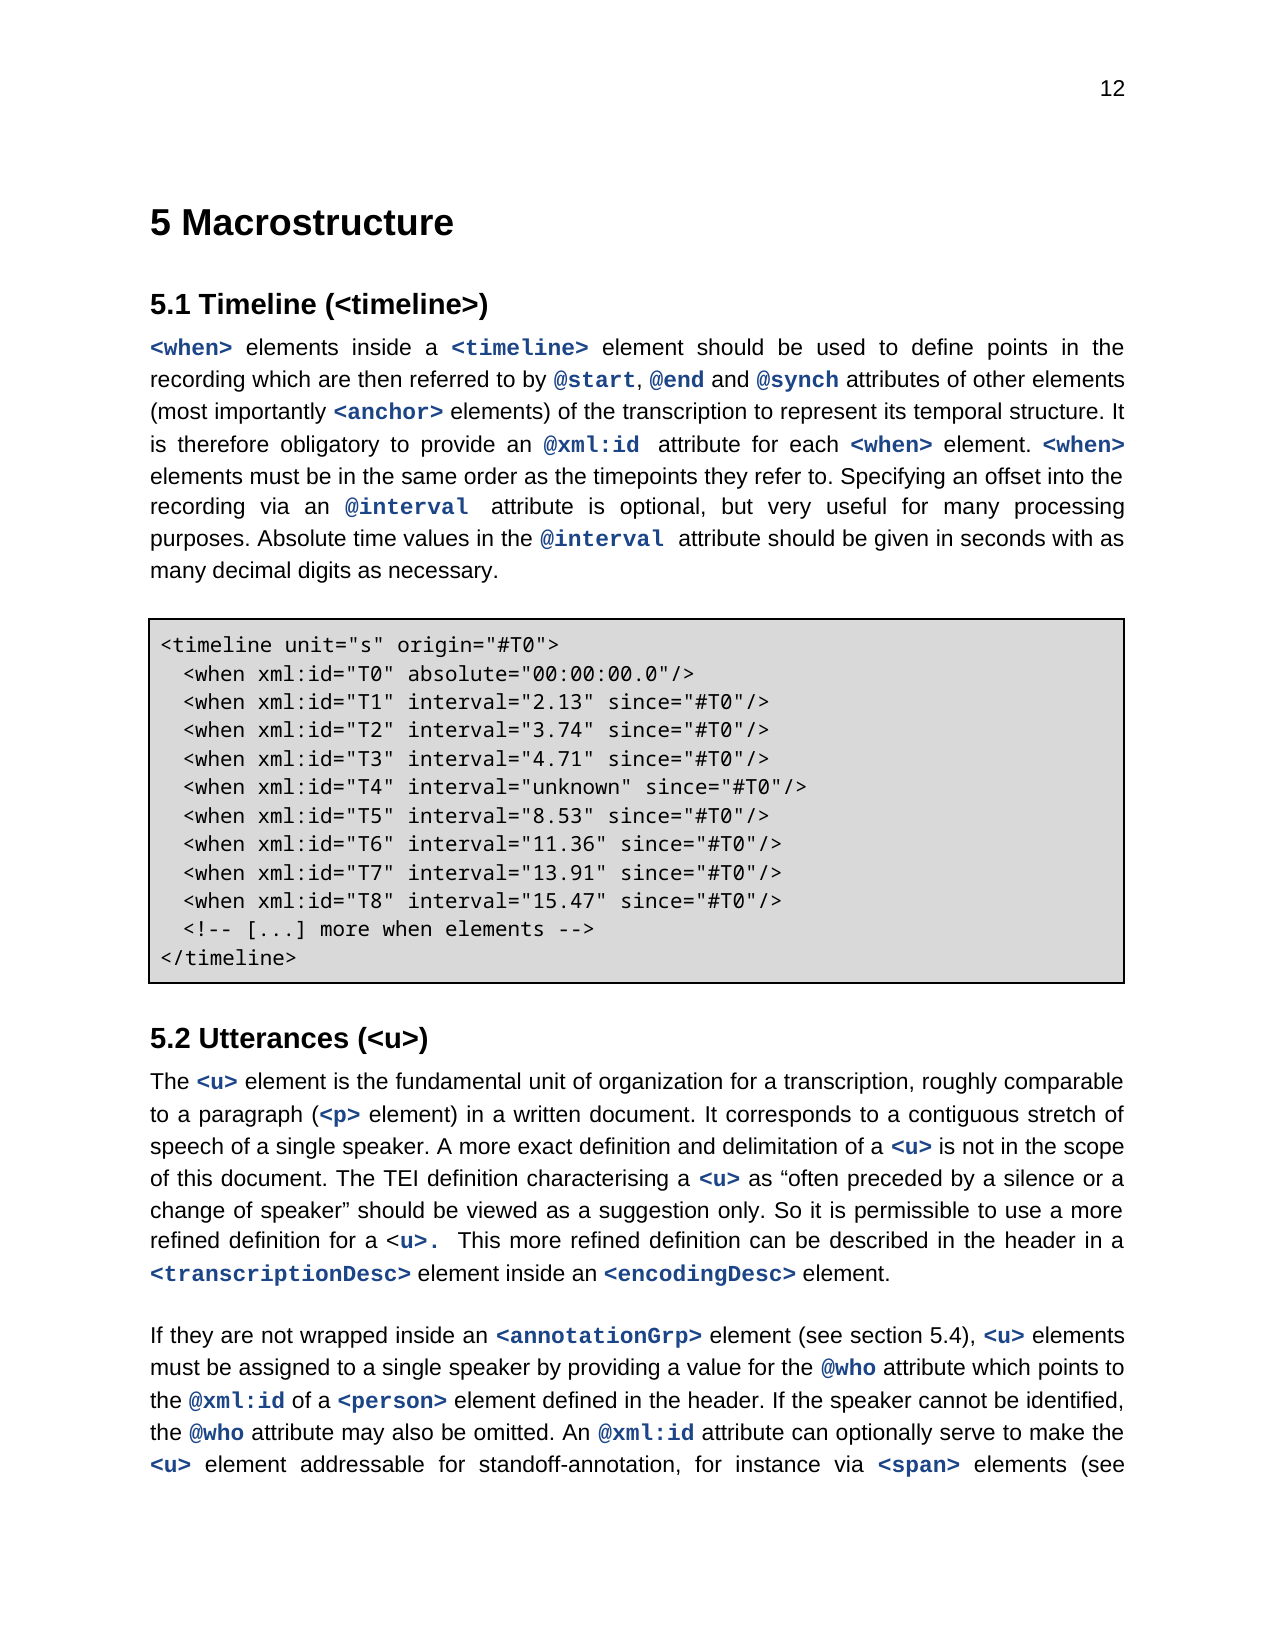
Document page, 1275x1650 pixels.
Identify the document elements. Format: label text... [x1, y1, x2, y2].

table_header <timeline unit="s" origin="#T0"> <when xml:id="T0" absolute="00:00:00.0"/> <when xml:id="T1" interval="2.13" since="#T0"/> <when xml:id="T2" interval="3.74" since="#T0"/> <when xml:id="T3" interval="4.71" since="#T0"/> <when xml:id="T4" interval="unknown" since="#T0"/> <when xml:id="T5" interval="8.53" since="#T0"/> <when xml:id="T6" interval="11.36" since="#T0"/> <when xml:id="T7" interval="13.91" since="#T0"/> <when xml:id="T8" interval="15.47" since="#T0"/> <!-- [...] more when elements --> </timeline> [150, 620, 1123, 982]
text <when> elements inside a <timeline> element should be used to define points in the recording which are then referred to by @start, @end and @synch attributes of other elements (most importantly <anchor> elements) of the transcription to represent its temporal structure. It is therefore obligatory to provide an @xml:id attribute for each <when> element. <when> elements must be in the same order as the timepoints they refer to. Specifying an offset into the recording via an @interval attribute is optional, but very useful for many processing purposes. Absolute time values in the @interval attribute should be given in seconds with as many decimal digits as necessary. [150, 334, 1125, 584]
text The <u> element is the fundamental unit of organization for a transcription, roughly comparable to a paragraph (<p> element) in a written document. It corresponds to a contiguous stretch of speech of a single speaker. A more exact definition and delimitation of a <u> is not in the scope of this document. The TEI definition characterising a <u> as “often preceded by a silence or a change of speaker” should be viewed as a suggestion only. So it is permissible to use a more refined definition for a <u>. This more refined definition can be described in the header in a <transcriptionDesc> element inside an <encodingDesc> element. [150, 1068, 1125, 1288]
subtitle 5 Macrostructure [150, 200, 1125, 243]
subtitle 5.1 Timeline (<timeline>) [150, 287, 1125, 321]
subtitle 5.2 Utterances (<u>) [150, 1021, 1125, 1055]
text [150, 1322, 1125, 1479]
